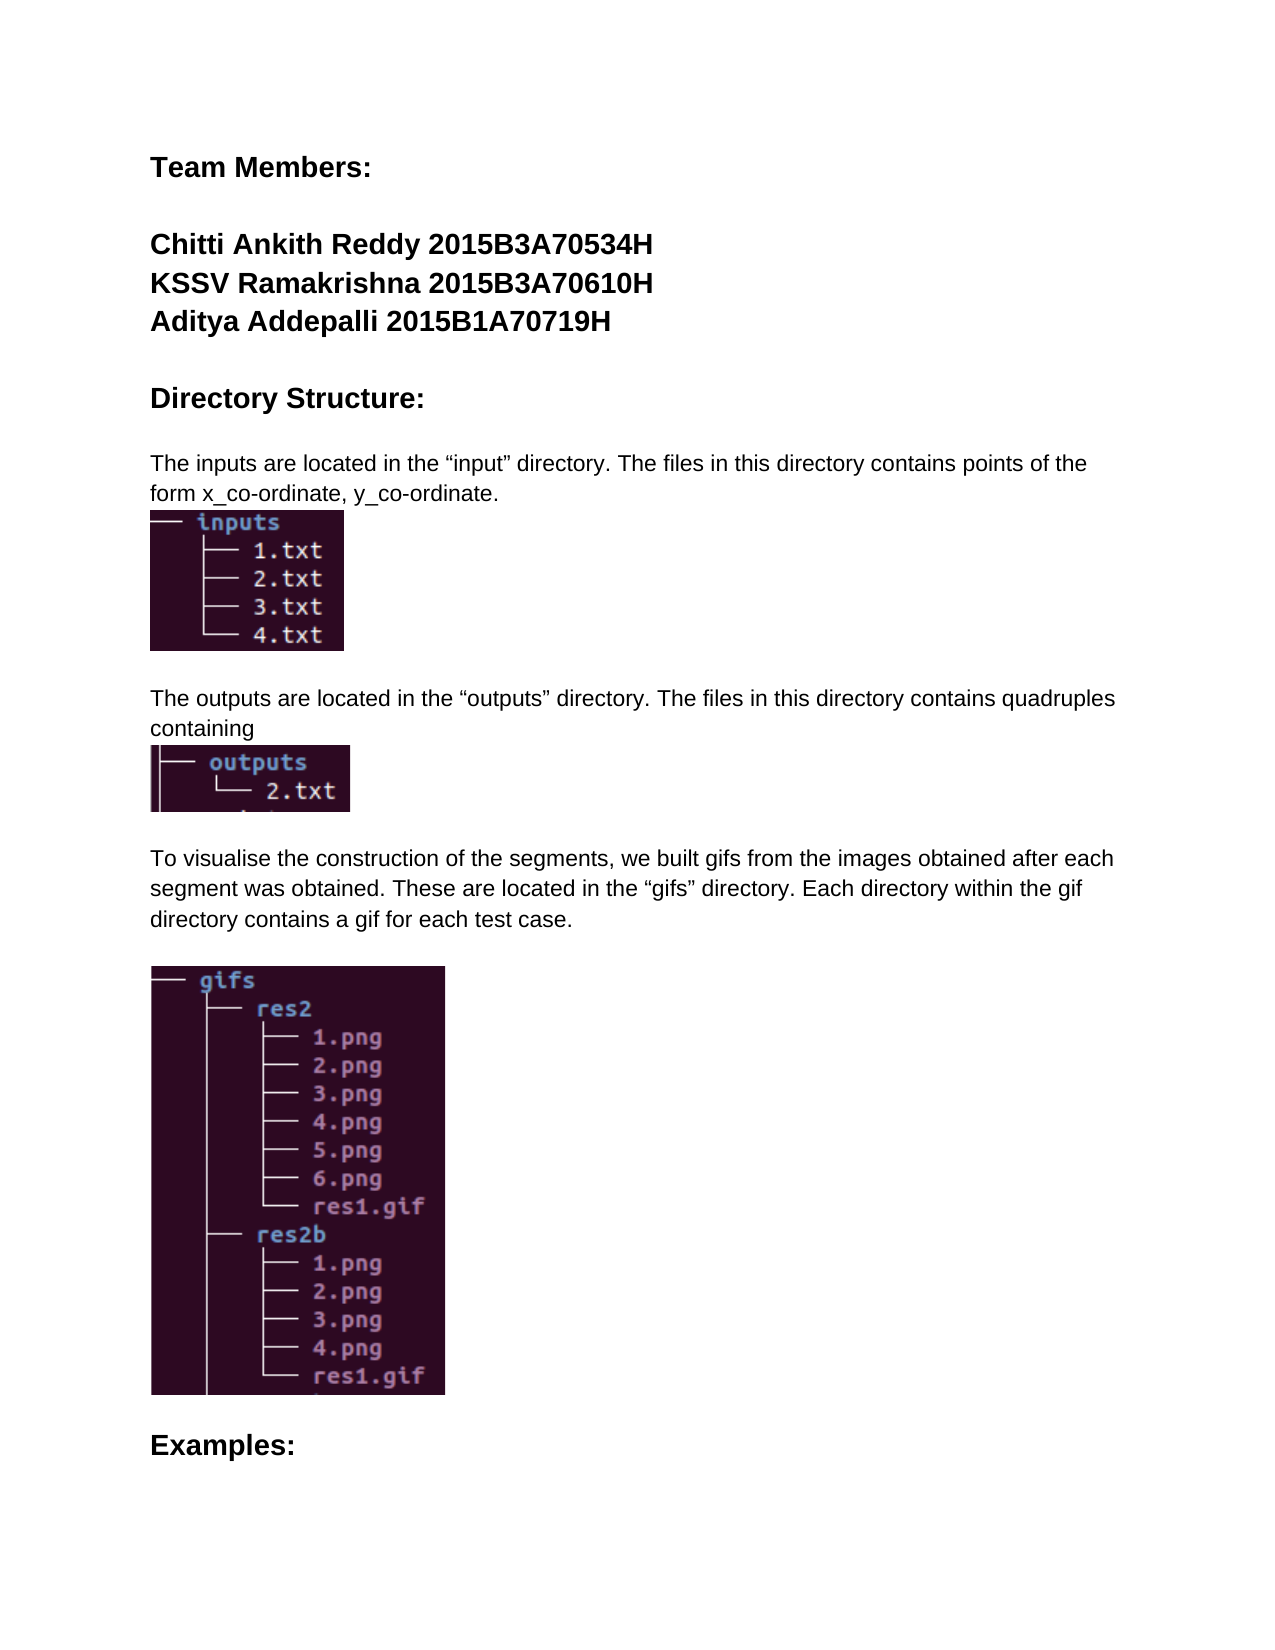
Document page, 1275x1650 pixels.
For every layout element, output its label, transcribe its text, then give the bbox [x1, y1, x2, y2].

text The outputs are located in the “outputs” directory. The files in this directory contains quadruples containing [150, 685, 1125, 742]
text Examples: [150, 1428, 1125, 1462]
text Aditya Addepalli 2015B1A70719H [150, 304, 1125, 338]
picture [150, 510, 344, 651]
text KSSV Ramakrishna 2015B3A70610H [150, 266, 1125, 299]
text Directory Structure: [150, 381, 1125, 415]
text Chitti Ankith Reddy 2015B3A70534H [150, 227, 1125, 261]
picture [150, 745, 350, 812]
text To visualise the construction of the segments, we built gifs from the images obtained after each segment was obtained. These are located in the “gifs” directory. Each directory within the gif directory contains a gif for each test case. [150, 845, 1125, 932]
text Team Members: [150, 150, 1125, 183]
picture [150, 966, 446, 1395]
text The inputs are located in the “input” directory. The files in this directory contains points of the form x_co-ordinate, y_co-ordinate. [150, 450, 1125, 507]
